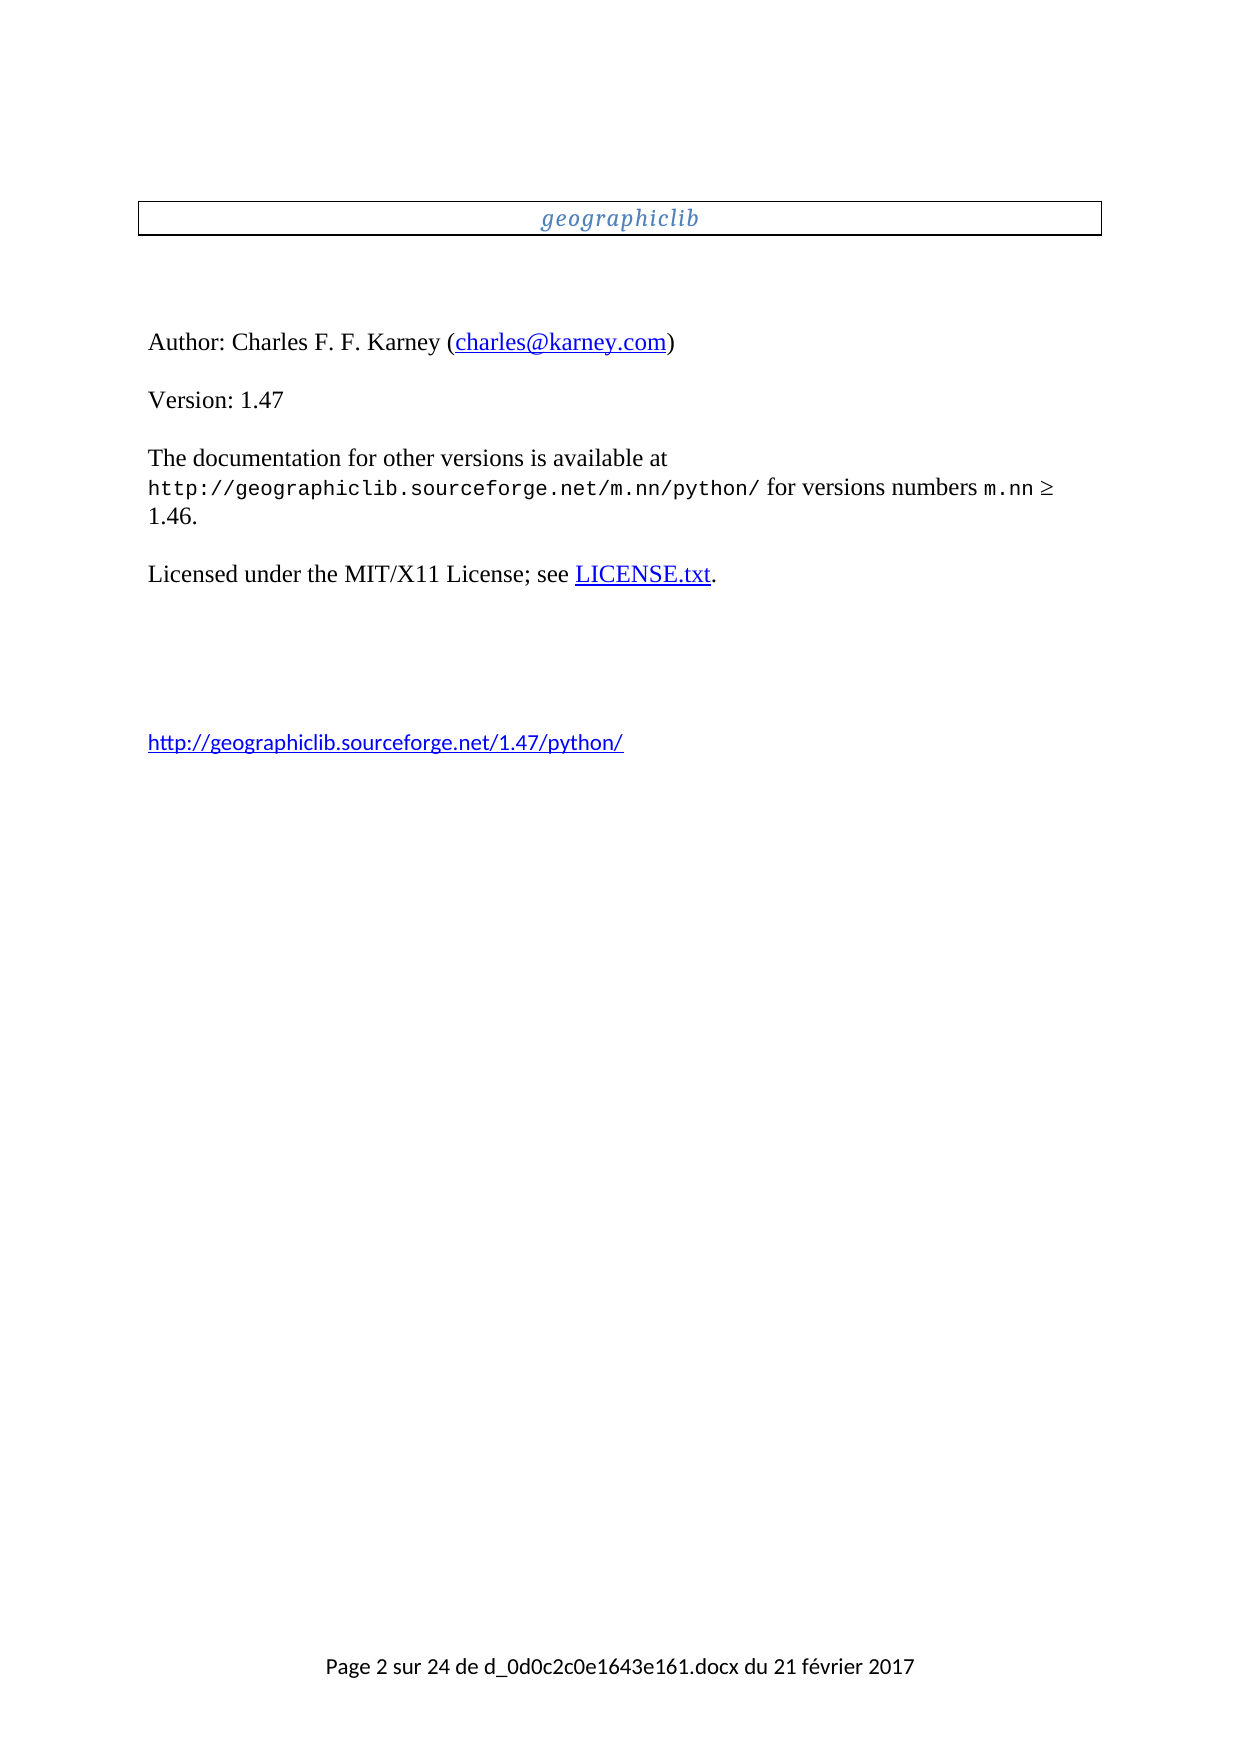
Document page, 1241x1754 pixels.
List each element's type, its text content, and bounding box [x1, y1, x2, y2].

subtitle geographiclib [139, 202, 1101, 234]
text Version: 1.47 [148, 385, 1093, 414]
text http://geographiclib.sourceforge.net/1.47/python/ [148, 728, 1093, 756]
text Author: Charles F. F. Karney (charles@karney.com) [148, 327, 1093, 356]
text Licensed under the MIT/X11 License; see LICENSE.txt. [148, 559, 1093, 588]
text The documentation for other versions is available at http://geographiclib.sourceforge.net/m.nn/python/ for versions numbers m.nn ≥ 1.46. [148, 443, 1093, 530]
